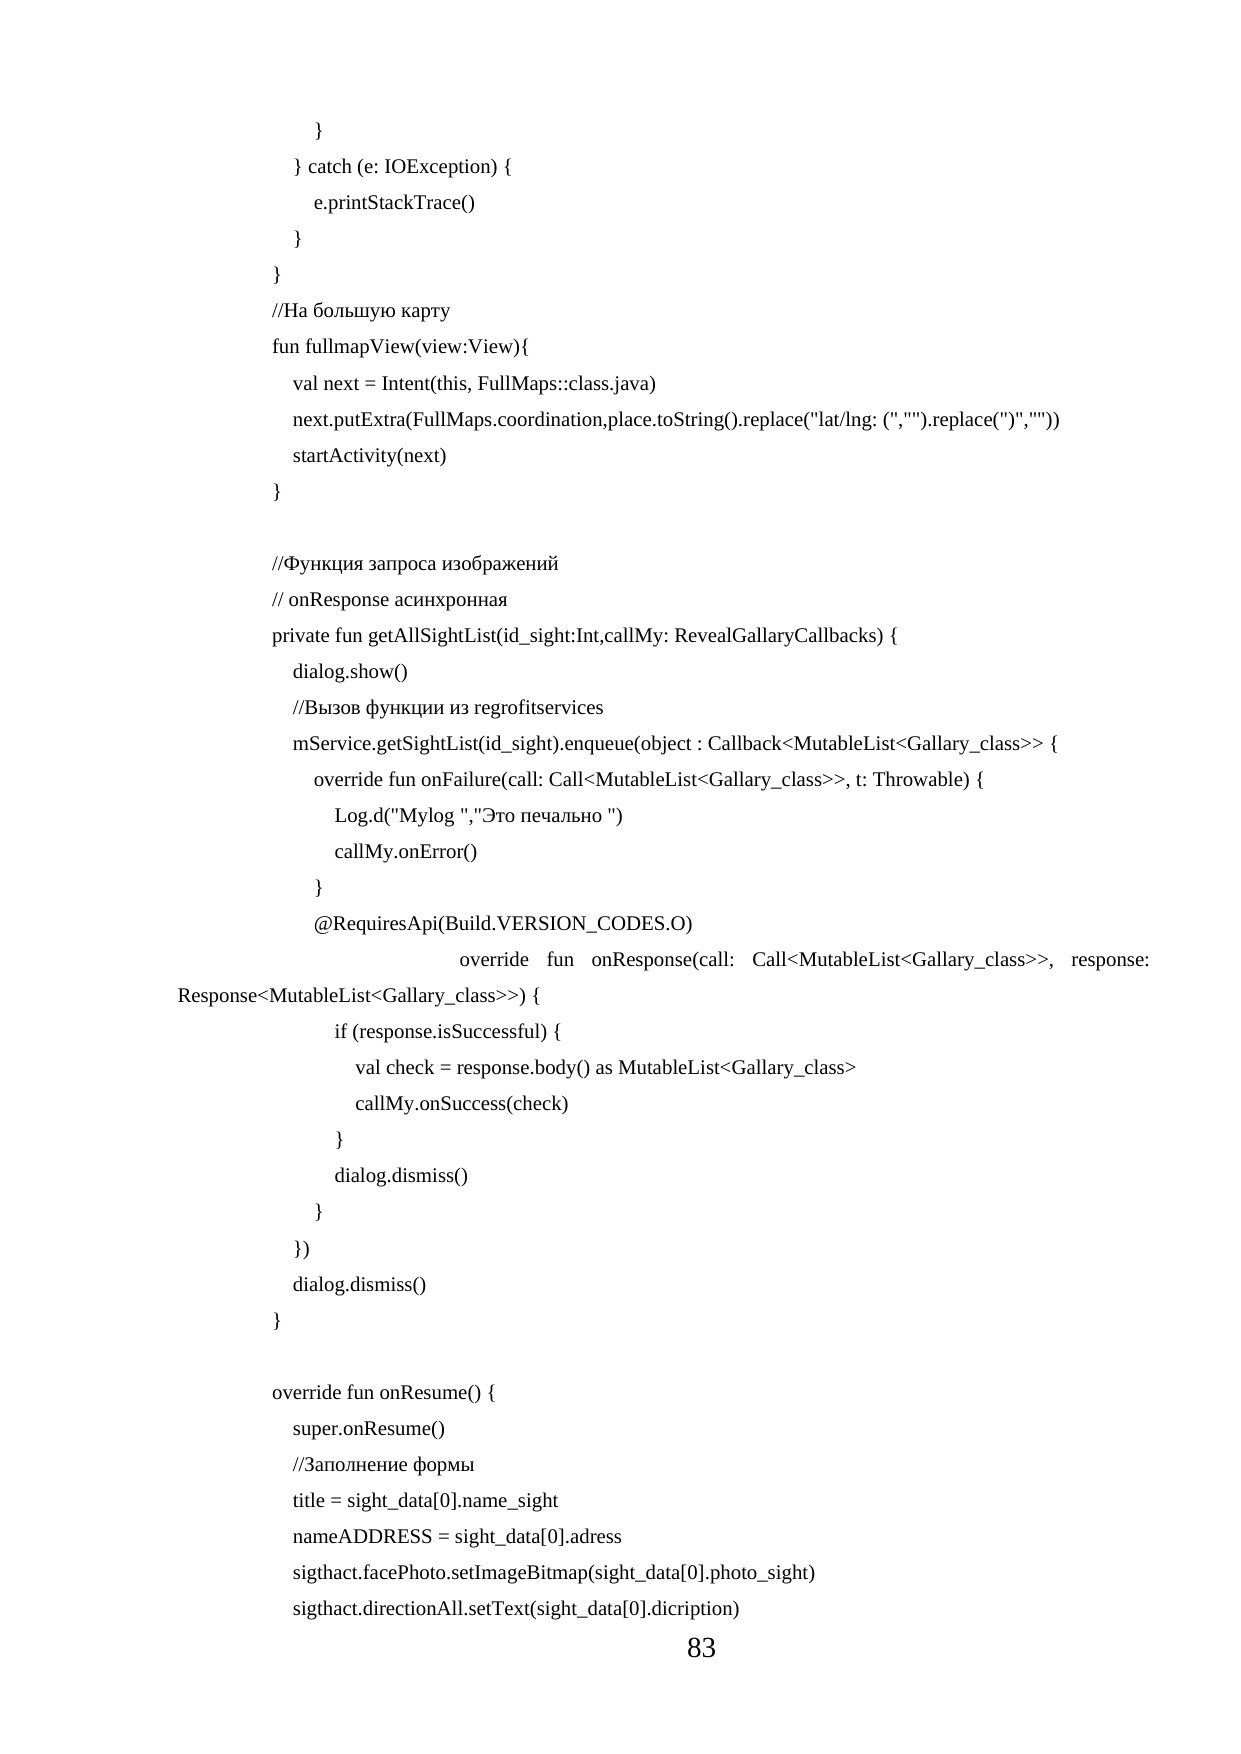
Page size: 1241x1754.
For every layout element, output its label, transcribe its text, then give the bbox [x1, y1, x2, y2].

text dialog.dismiss() [177, 1163, 1152, 1187]
text sigthact.directionAll.setText(sight_data[0].dicription) [177, 1596, 1152, 1620]
text super.onResume() [177, 1416, 1152, 1440]
text } [177, 1307, 1152, 1332]
text override fun onFailure(call: Call<MutableList<Gallary_class>>, t: Throwable) { [177, 767, 1152, 791]
text //Функция запроса изображений [177, 551, 1152, 575]
text } [177, 1127, 1152, 1151]
text //На большую карту [177, 298, 1152, 322]
text // onResponse асинхронная [177, 587, 1152, 611]
text sigthact.facePhoto.setImаgeBitmap(sight_data[0].photo_sight) [177, 1560, 1152, 1584]
text private fun getAllSightList(id_sight:Int,callMy: RevealGallaryCallbacks) { [177, 623, 1152, 647]
text callMy.onSuccess(check) [177, 1091, 1152, 1115]
text //Заполнение формы [177, 1452, 1152, 1476]
text } [177, 118, 1152, 142]
text //Вызов функции из regrofitservices [177, 695, 1152, 719]
text } [177, 875, 1152, 899]
text @RequiresApi(Build.VERSION_CODES.O) [177, 911, 1152, 935]
text dialog.dismiss() [177, 1271, 1152, 1296]
text } catch (e: IOException) { [177, 154, 1152, 178]
text } [177, 478, 1152, 503]
text Log.d("Mylog ","Это печально ") [177, 803, 1152, 827]
text e.printStackTrace() [177, 190, 1152, 214]
text callMy.onError() [177, 839, 1152, 863]
text } [177, 226, 1152, 250]
text val next = Intent(this, FullMaps::class.java) [177, 370, 1152, 394]
text if (response.isSuccessful) { [177, 1019, 1152, 1043]
text } [177, 1199, 1152, 1223]
text }) [177, 1235, 1152, 1259]
text val check = response.body() as MutableList<Gallary_class> [177, 1055, 1152, 1079]
text dialog.show() [177, 659, 1152, 683]
text override fun onResume() { [177, 1379, 1152, 1404]
text override fun onResponse(call: Call<MutableList<Gallary_class>>, response: Response<MutableList<Gallary_class>>) { [177, 947, 1152, 1007]
text title = sight_data[0].name_sight [177, 1488, 1152, 1512]
text mService.getSightList(id_sight).enqueue(object : Callback<MutableList<Gallary_class>> { [177, 731, 1152, 755]
text nameADDRESS = sight_data[0].adress [177, 1524, 1152, 1548]
text fun fullmapView(view:View){ [177, 334, 1152, 358]
text } [177, 262, 1152, 286]
text next.putExtra(FullMaps.coordination,place.toString().replace("lat/lng: (","").replace(")","")) [177, 406, 1152, 431]
text startActivity(next) [177, 442, 1152, 467]
